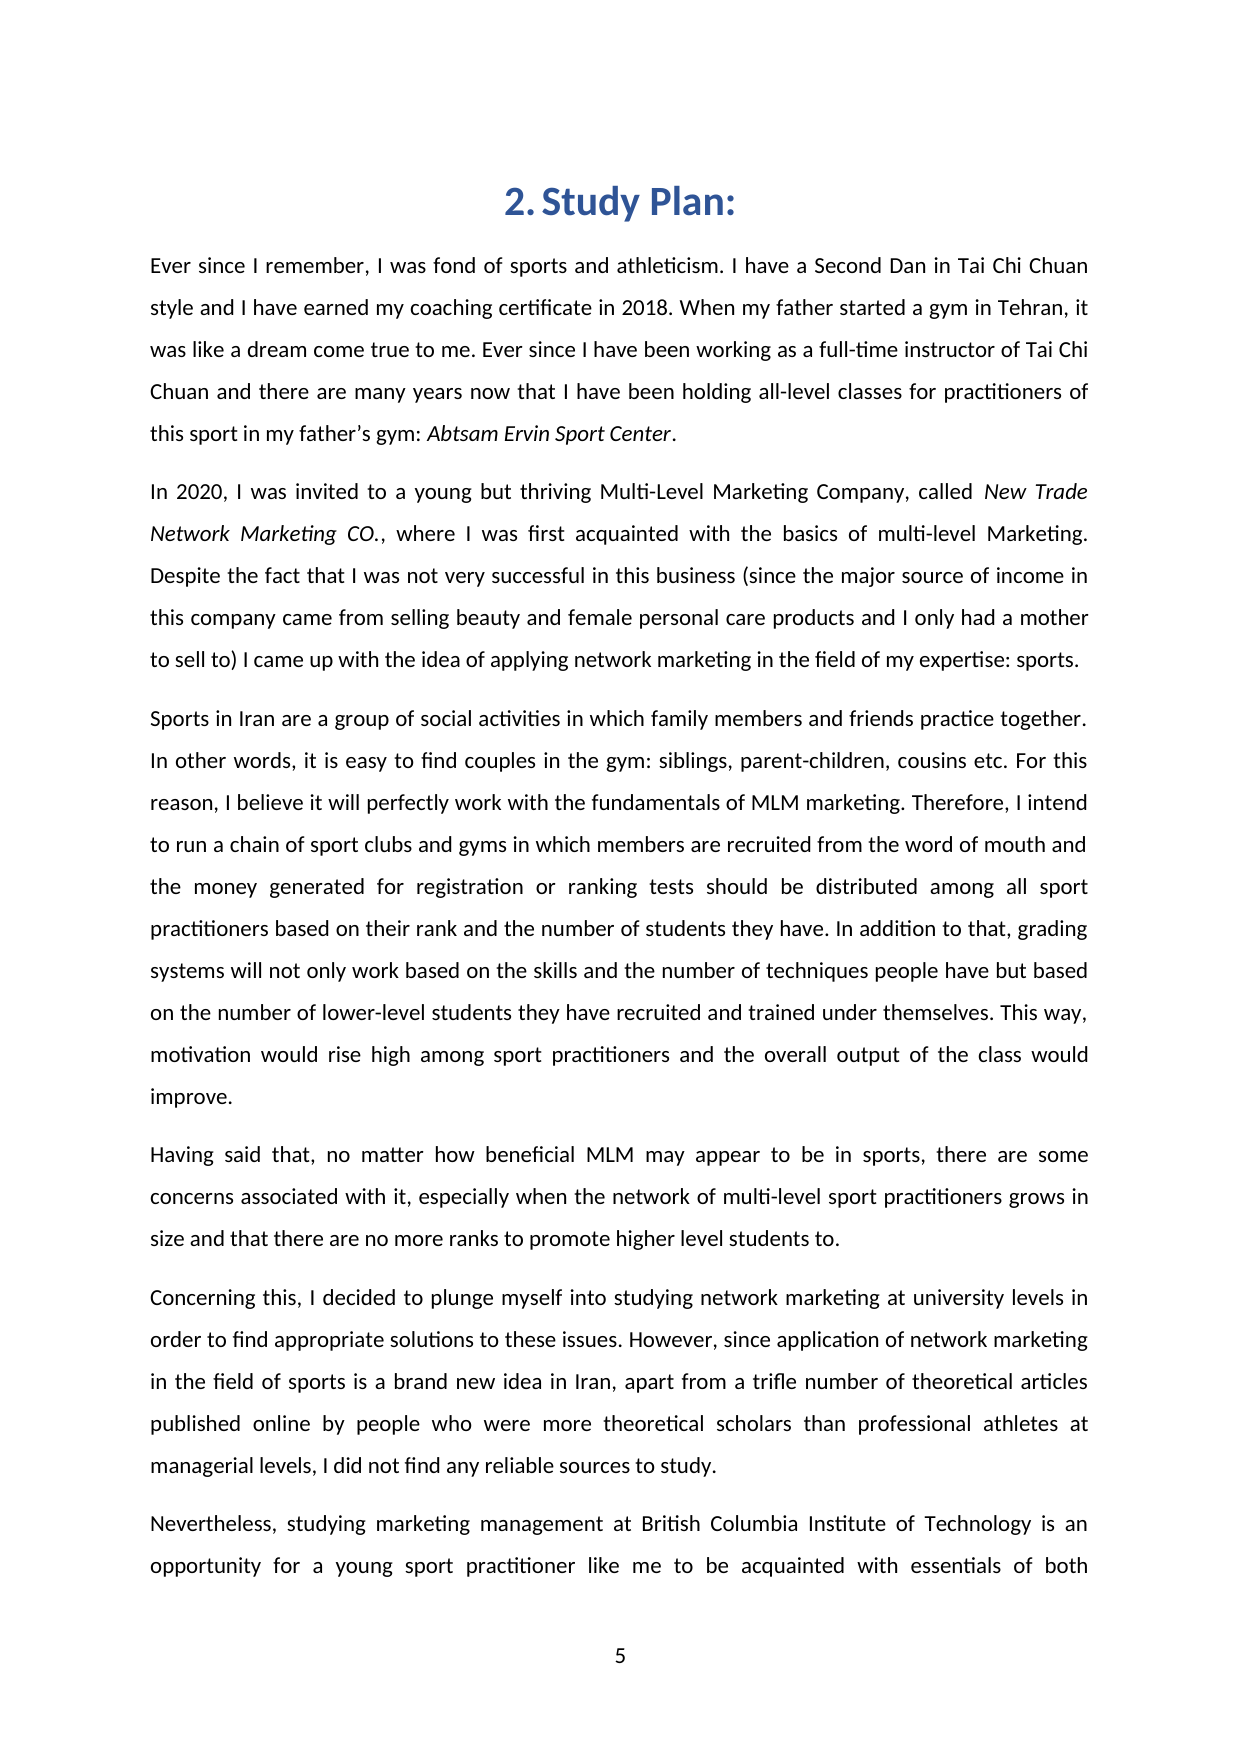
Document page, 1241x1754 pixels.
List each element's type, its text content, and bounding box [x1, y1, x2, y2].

text Ever since I remember, I was fond of sports and athleticism. I have a Second Dan in Tai Chi Chuan style and I have earned my coaching certificate in 2018. When my father started a gym in Tehran, it was like a dream come true to me. Ever since I have been working as a full-time instructor of Tai Chi Chuan and there are many years now that I have been holding all-level classes for practitioners of this sport in my father’s gym: Abtsam Ervin Sport Center. [150, 251, 1090, 447]
text Sports in Iran are a group of social activities in which family members and friends practice together. In other words, it is easy to find couples in the gym: siblings, parent-children, cousins etc. For this reason, I believe it will perfectly work with the fundamentals of MLM marketing. Therefore, I intend to run a chain of sport clubs and gyms in which members are recruited from the word of mouth and the money generated for registration or ranking tests should be distributed among all sport practitioners based on their rank and the number of students they have. In addition to that, grading systems will not only work based on the skills and the number of techniques people have but based on the number of lower-level students they have recruited and trained under themselves. This way, motivation would rise high among sport practitioners and the overall output of the class would improve. [150, 704, 1090, 1110]
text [150, 1509, 1090, 1579]
subtitle Study Plan: [150, 175, 1090, 226]
text Having said that, no matter how beneficial MLM may appear to be in sports, there are some concerns associated with it, especially when the network of multi-level sport practitioners grows in size and that there are no more ranks to promote higher level students to. [150, 1140, 1090, 1252]
text Concerning this, I decided to plunge myself into studying network marketing at university levels in order to find appropriate solutions to these issues. However, since application of network marketing in the field of sports is a brand new idea in Iran, apart from a trifle number of theoretical articles published online by people who were more theoretical scholars than professional athletes at managerial levels, I did not find any reliable sources to study. [150, 1283, 1090, 1479]
text In 2020, I was invited to a young but thriving Multi-Level Marketing Company, called New Trade Network Marketing CO., where I was first acquainted with the basics of multi-level Marketing. Despite the fact that I was not very successful in this business (since the major source of income in this company came from selling beauty and female personal care products and I only had a mother to sell to) I came up with the idea of applying network marketing in the field of my expertise: sports. [150, 477, 1090, 673]
